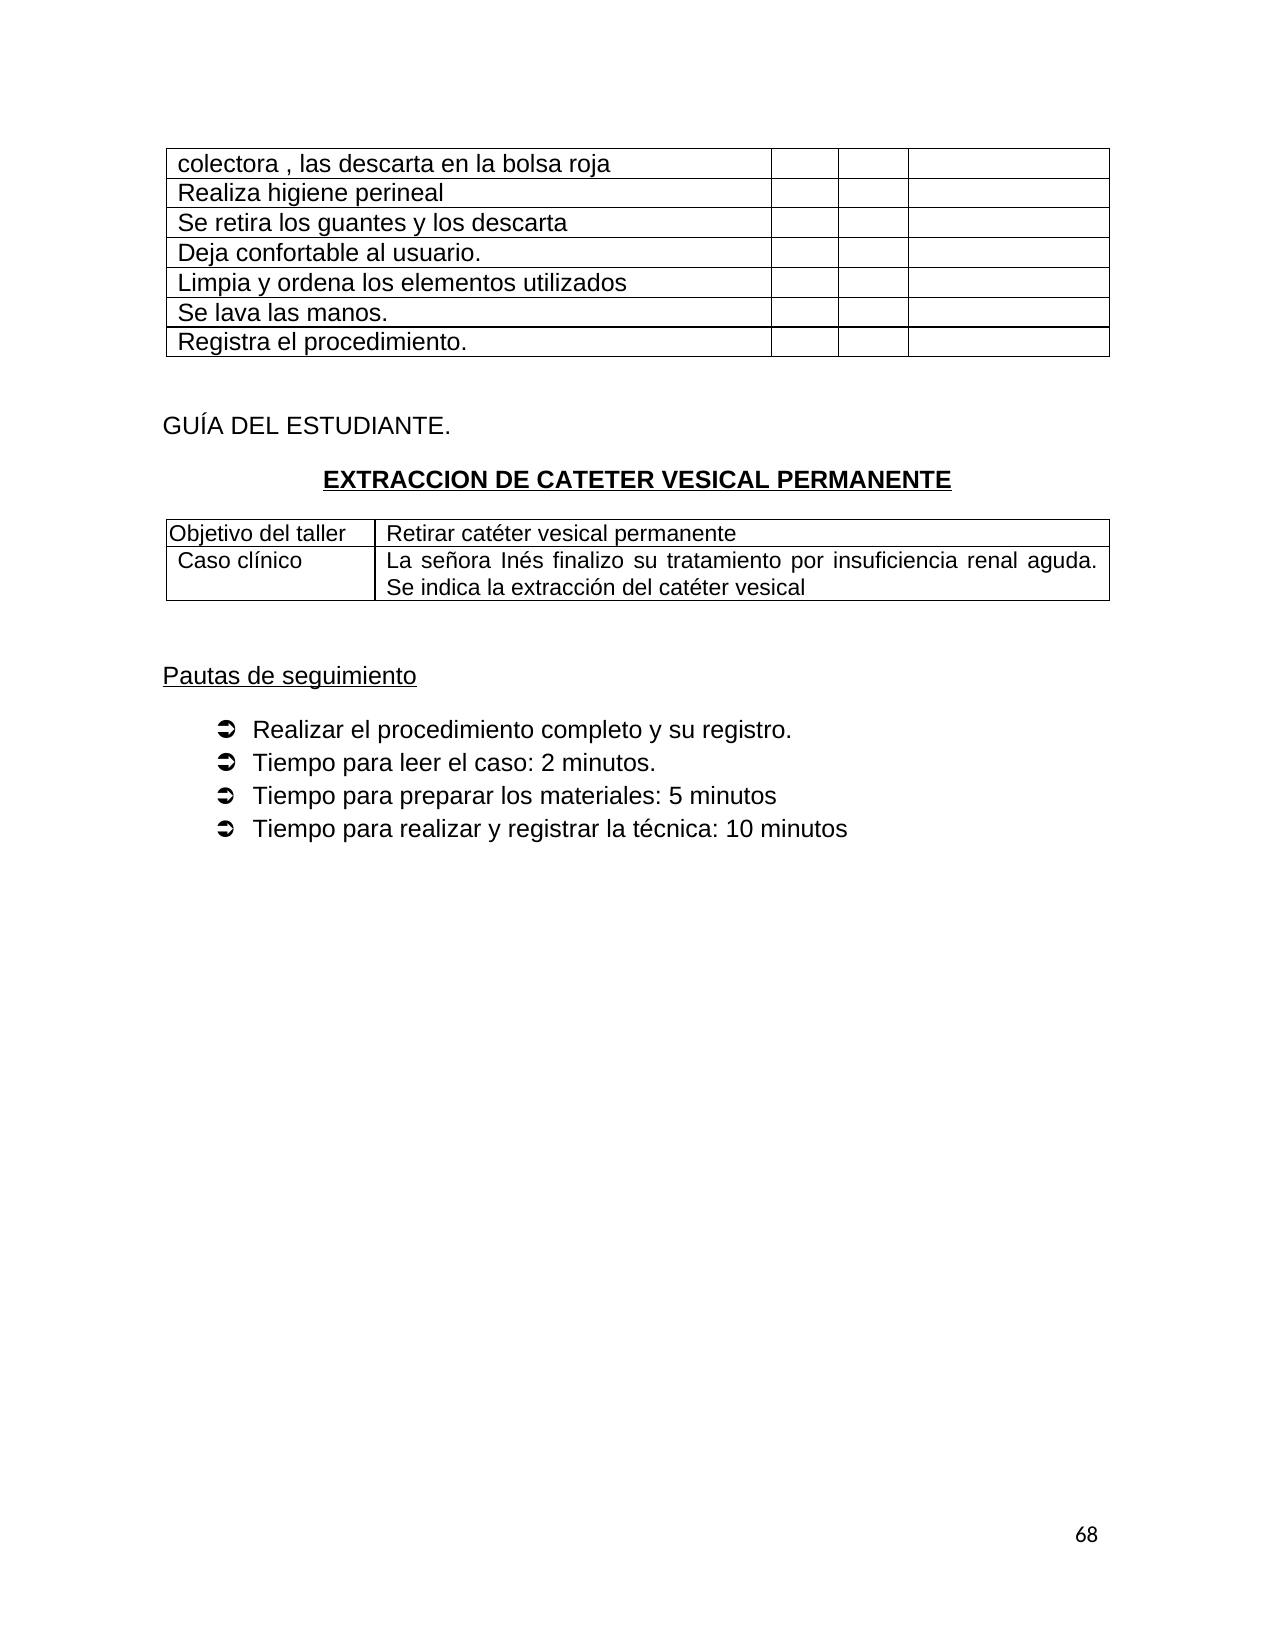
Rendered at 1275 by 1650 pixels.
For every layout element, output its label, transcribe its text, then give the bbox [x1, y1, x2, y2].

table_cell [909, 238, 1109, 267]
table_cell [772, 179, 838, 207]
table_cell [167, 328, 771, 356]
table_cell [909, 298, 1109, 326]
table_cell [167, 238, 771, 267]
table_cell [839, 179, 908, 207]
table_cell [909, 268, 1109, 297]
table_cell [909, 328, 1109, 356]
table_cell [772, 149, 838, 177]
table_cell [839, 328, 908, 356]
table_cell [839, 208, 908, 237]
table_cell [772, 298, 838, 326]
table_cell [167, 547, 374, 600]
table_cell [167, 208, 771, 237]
list Realizar el procedimiento completo y su registro. [215, 715, 1098, 744]
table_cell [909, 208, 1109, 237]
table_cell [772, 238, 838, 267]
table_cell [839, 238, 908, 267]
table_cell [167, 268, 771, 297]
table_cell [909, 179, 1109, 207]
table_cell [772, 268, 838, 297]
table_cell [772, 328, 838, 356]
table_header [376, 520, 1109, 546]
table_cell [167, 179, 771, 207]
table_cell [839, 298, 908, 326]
list Tiempo para realizar y registrar la técnica: 10 minutos [215, 814, 1098, 843]
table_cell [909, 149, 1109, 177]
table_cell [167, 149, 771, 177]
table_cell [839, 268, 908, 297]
text GUÍA DEL ESTUDIANTE. [162, 411, 1098, 440]
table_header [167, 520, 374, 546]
list Tiempo para leer el caso: 2 minutos. [215, 748, 1098, 777]
text EXTRACCION DE CATETER VESICAL PERMANENTE [177, 465, 1098, 494]
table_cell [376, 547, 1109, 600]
text Pautas de seguimiento [162, 661, 1098, 690]
list Tiempo para preparar los materiales: 5 minutos [215, 781, 1098, 810]
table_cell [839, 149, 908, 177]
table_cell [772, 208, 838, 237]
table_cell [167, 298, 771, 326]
